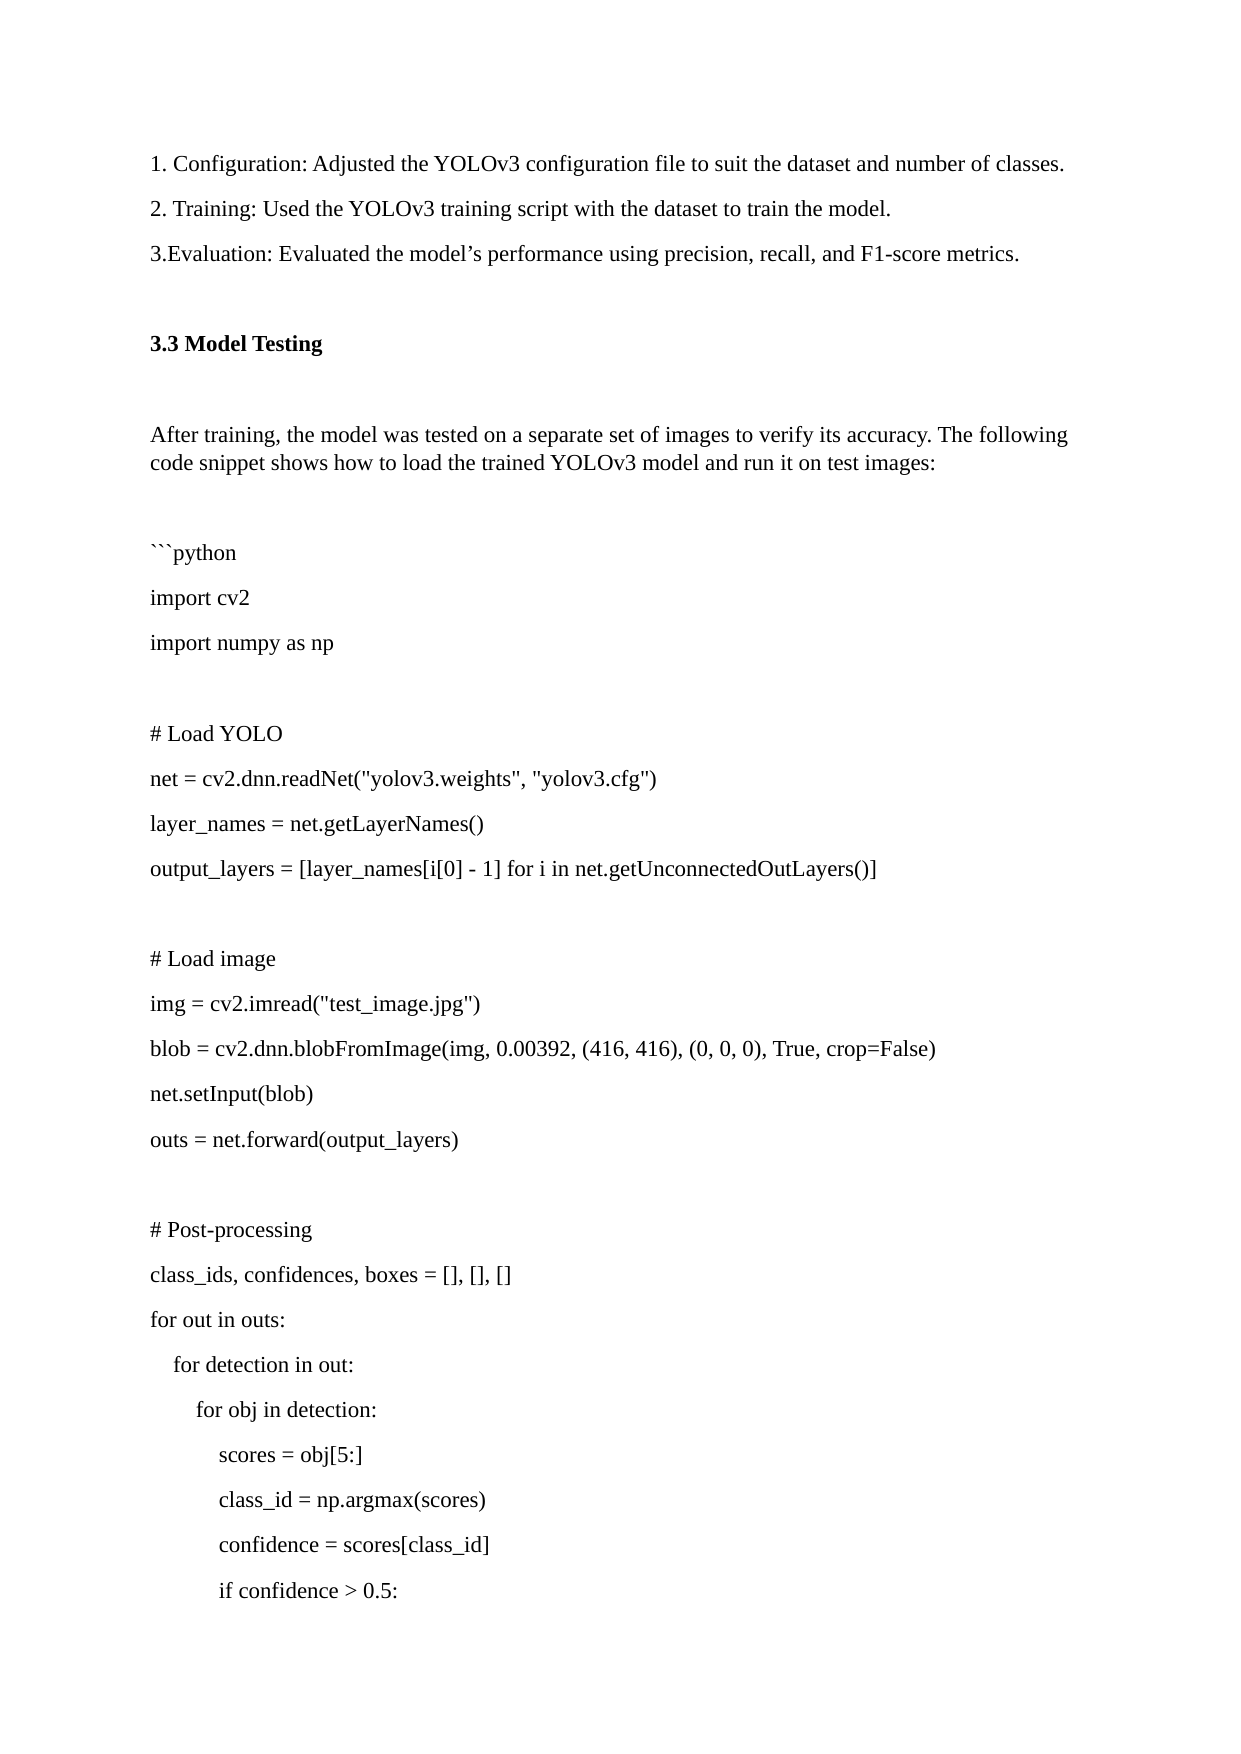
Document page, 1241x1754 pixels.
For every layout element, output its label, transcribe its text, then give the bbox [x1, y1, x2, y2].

text for obj in detection: [150, 1396, 1090, 1423]
text ```python [150, 539, 1090, 566]
text for detection in out: [150, 1351, 1090, 1377]
text output_layers = [layer_names[i[0] - 1] for i in net.getUnconnectedOutLayers()] [150, 855, 1090, 881]
text for out in outs: [150, 1306, 1090, 1332]
text # Load image [150, 945, 1090, 972]
text 3.Evaluation: Evaluated the model’s performance using precision, recall, and F1-score metrics. [150, 240, 1090, 267]
text 3.3 Model Testing [150, 330, 1090, 357]
text # Load YOLO [150, 720, 1090, 746]
text import numpy as np [150, 629, 1090, 656]
text if confidence > 0.5: [150, 1577, 1090, 1603]
text import cv2 [150, 584, 1090, 611]
text class_ids, confidences, boxes = [], [], [] [150, 1261, 1090, 1287]
text # Post-processing [150, 1216, 1090, 1242]
text 1. Configuration: Adjusted the YOLOv3 configuration file to suit the dataset and number of classes. [150, 150, 1090, 176]
text layer_names = net.getLayerNames() [150, 810, 1090, 836]
text 2. Training: Used the YOLOv3 training script with the dataset to train the model. [150, 195, 1090, 221]
text outs = net.forward(output_layers) [150, 1126, 1090, 1152]
text net = cv2.dnn.readNet("yolov3.weights", "yolov3.cfg") [150, 765, 1090, 791]
text img = cv2.imread("test_image.jpg") [150, 990, 1090, 1017]
text blob = cv2.dnn.blobFromImage(img, 0.00392, (416, 416), (0, 0, 0), True, crop=False) [150, 1035, 1090, 1062]
text net.setInput(blob) [150, 1081, 1090, 1107]
text confidence = scores[class_id] [150, 1532, 1090, 1558]
text scores = obj[5:] [150, 1441, 1090, 1468]
text class_id = np.argmax(scores) [150, 1486, 1090, 1513]
text After training, the model was tested on a separate set of images to verify its accuracy. The following code snippet shows how to load the trained YOLOv3 model and run it on test images: [150, 421, 1090, 475]
